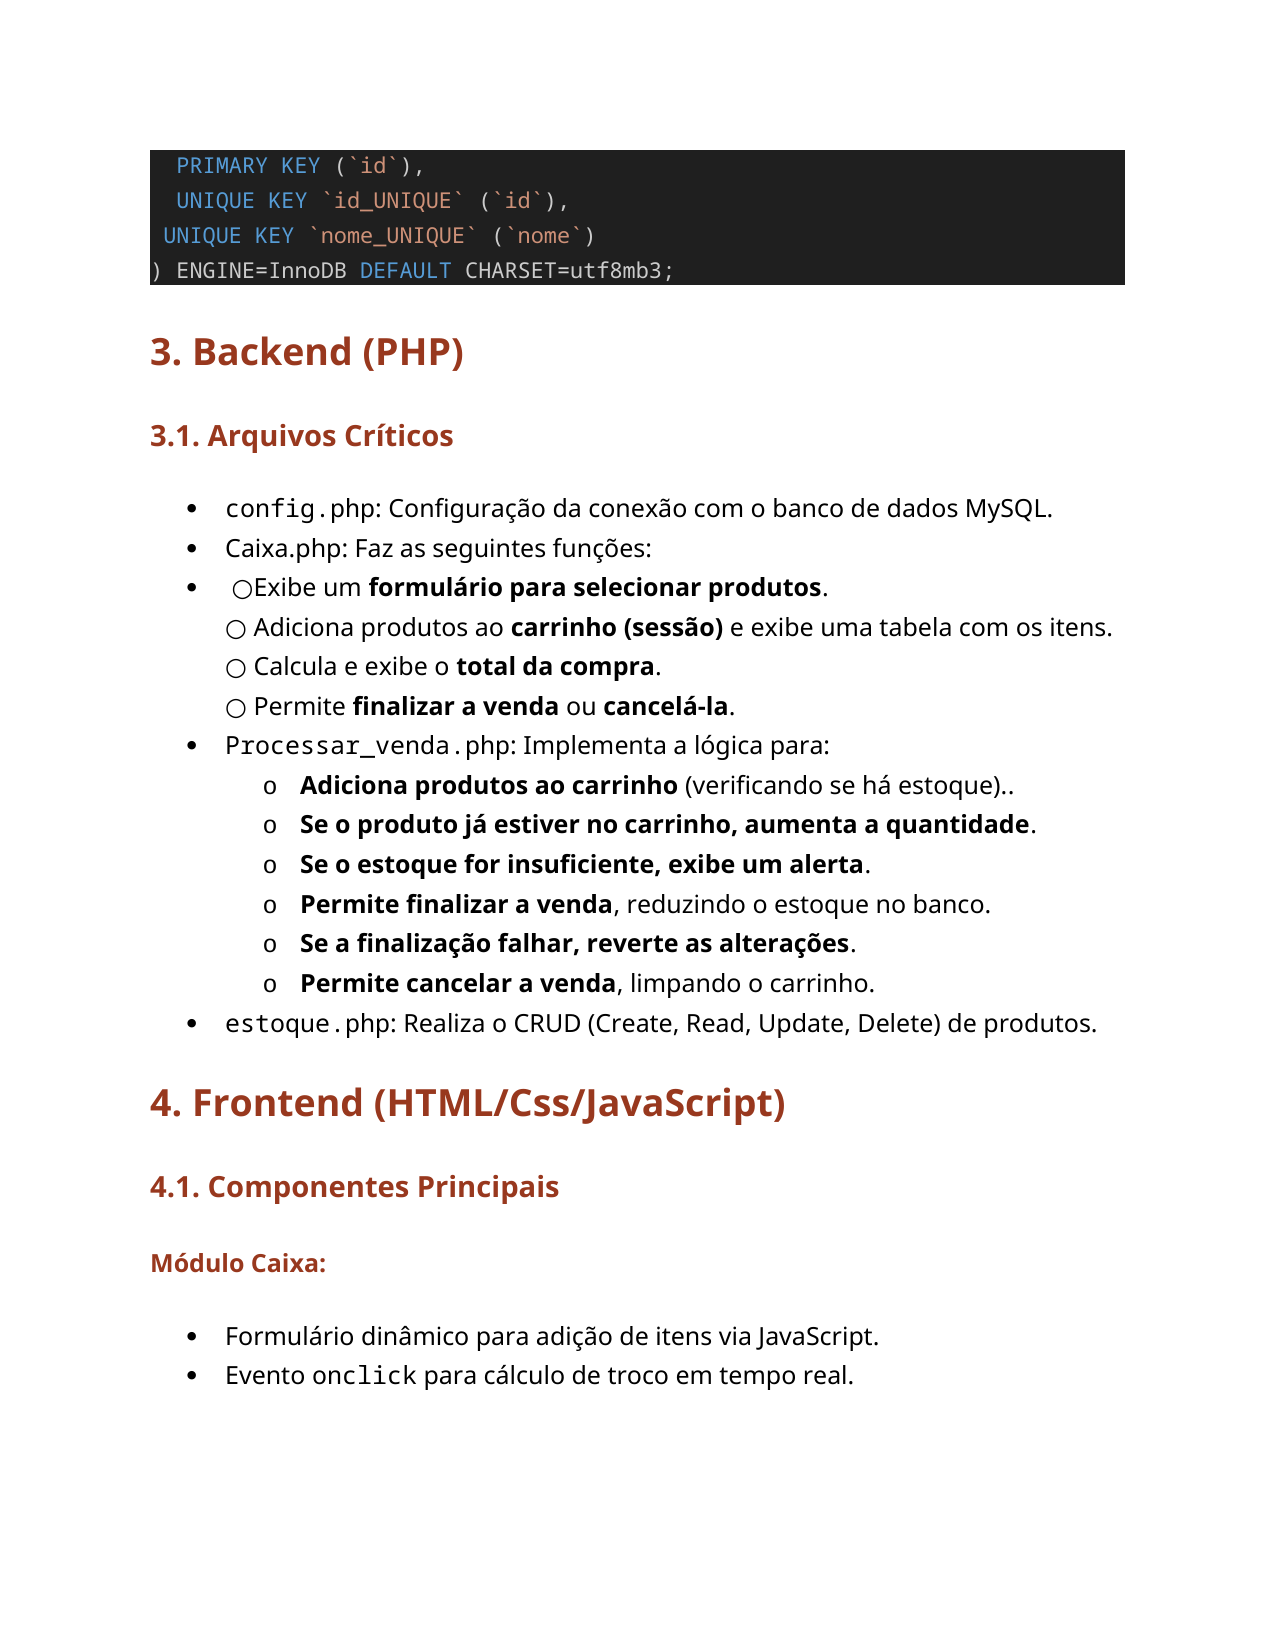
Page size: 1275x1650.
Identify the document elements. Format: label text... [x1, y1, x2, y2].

subtitle Módulo Caixa: [150, 1246, 1125, 1279]
list Se a finalização falhar, reverte as alterações. [262, 926, 1125, 960]
subtitle 3. Backend (PHP) [150, 325, 1125, 376]
list ○Exibe um formulário para selecionar produtos. ○ Adiciona produtos ao carrinho (sessão) e exibe uma tabela com os itens. ○ Calcula e exibe o total da compra. ○ Permite finalizar a venda ou cancelá-la. [187, 570, 1125, 722]
list Evento onclick para cálculo de troco em tempo real. [187, 1358, 1125, 1392]
subtitle 3.1. Arquivos Críticos [150, 416, 1125, 455]
subtitle 4. Frontend (HTML/Css/JavaScript) [150, 1076, 1125, 1127]
list Processar_venda.php: Implementa a lógica para: [187, 728, 1125, 762]
text UNIQUE KEY `id_UNIQUE` (`id`), [150, 185, 1125, 215]
list Permite finalizar a venda, reduzindo o estoque no banco. [262, 886, 1125, 921]
text PRIMARY KEY (`id`), [150, 150, 1125, 180]
list Permite cancelar a venda, limpando o carrinho. [262, 966, 1125, 1000]
list Adiciona produtos ao carrinho (verificando se há estoque).. [262, 767, 1125, 802]
list config.php: Configuração da conexão com o banco de dados MySQL. [187, 491, 1125, 525]
list Se o estoque for insuficiente, exibe um alerta. [262, 847, 1125, 881]
text ) ENGINE=InnoDB DEFAULT CHARSET=utf8mb3; [150, 255, 1125, 285]
list Formulário dinâmico para adição de itens via JavaScript. [187, 1318, 1125, 1352]
subtitle 4.1. Componentes Principais [150, 1166, 1125, 1206]
text UNIQUE KEY `nome_UNIQUE` (`nome`) [150, 220, 1125, 250]
list Se o produto já estiver no carrinho, aumenta a quantidade. [262, 807, 1125, 841]
list Caixa.php: Faz as seguintes funções: [187, 530, 1125, 564]
list estoque.php: Realiza o CRUD (Create, Read, Update, Delete) de produtos. [187, 1005, 1125, 1039]
